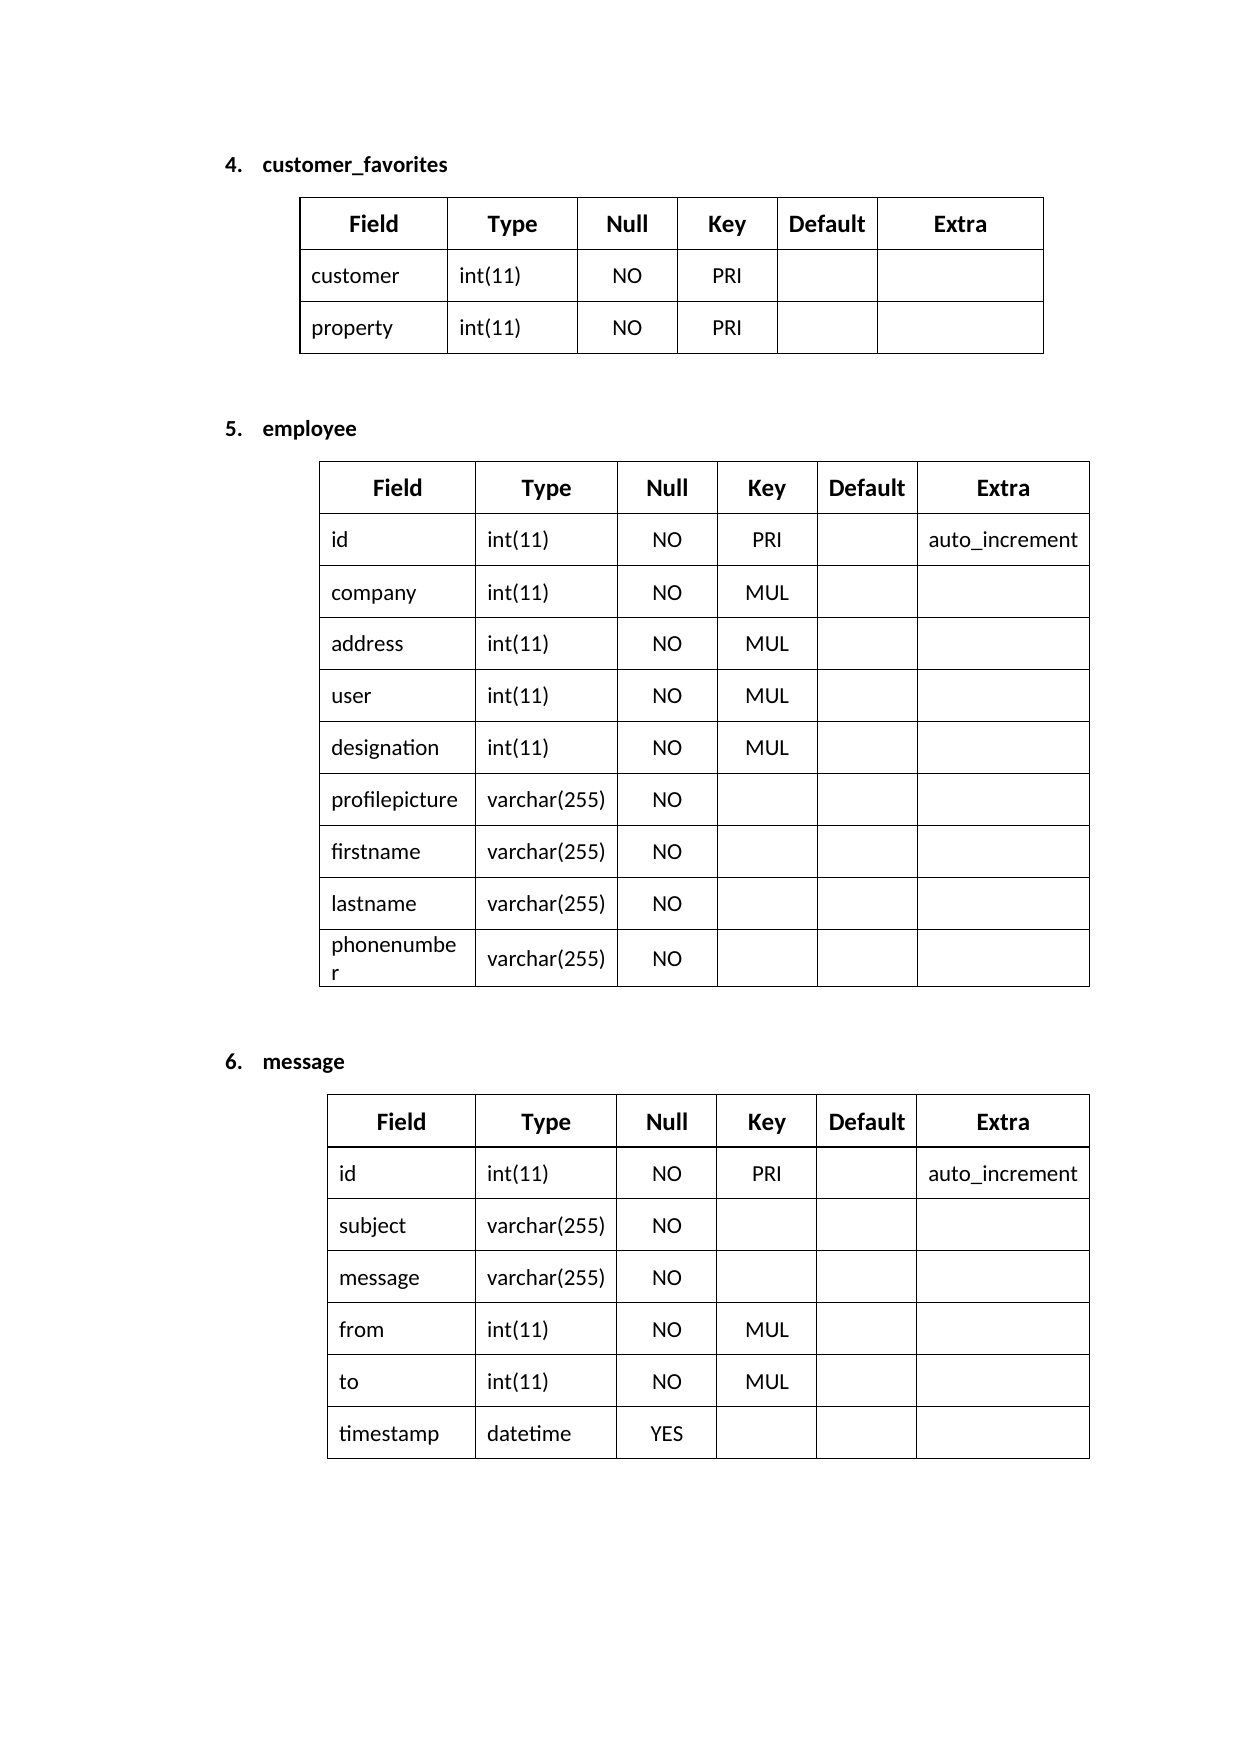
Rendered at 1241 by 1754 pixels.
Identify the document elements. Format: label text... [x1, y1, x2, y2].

table_cell NO [618, 826, 717, 877]
table_header Type [476, 1095, 616, 1146]
table_cell [718, 930, 817, 986]
table_cell PRI [718, 514, 817, 565]
table_cell [918, 878, 1089, 929]
table_cell [817, 1303, 916, 1354]
table_cell from [328, 1303, 475, 1354]
table_cell [917, 1303, 1089, 1354]
table_cell NO [618, 670, 717, 721]
table_cell NO [617, 1355, 716, 1406]
table_cell MUL [718, 566, 817, 617]
table_header Default [817, 1095, 916, 1146]
table_cell [818, 670, 917, 721]
table_cell [818, 722, 917, 773]
table_cell [918, 618, 1089, 669]
table_cell customer [301, 250, 447, 301]
table_cell [917, 1355, 1089, 1406]
table_cell [818, 878, 917, 929]
table_cell [717, 1251, 816, 1302]
table_cell property [301, 302, 447, 353]
table_cell user [320, 670, 475, 721]
table_cell [817, 1148, 916, 1198]
table_header Type [448, 198, 577, 249]
table_header Field [328, 1095, 475, 1146]
table_cell [918, 670, 1089, 721]
list message [225, 1047, 1090, 1076]
table_cell PRI [717, 1148, 816, 1198]
table_header Extra [878, 198, 1043, 249]
table_cell NO [617, 1148, 716, 1198]
table_header Extra [918, 462, 1089, 513]
table_cell NO [617, 1251, 716, 1302]
table_cell id [328, 1148, 475, 1198]
table_cell [817, 1251, 916, 1302]
table_cell int(11) [476, 1355, 616, 1406]
table_cell [917, 1251, 1089, 1302]
table_cell [918, 722, 1089, 773]
table_cell int(11) [476, 618, 617, 669]
table_cell varchar(255) [476, 774, 617, 825]
table_cell firstname [320, 826, 475, 877]
table_cell NO [618, 930, 717, 986]
table_cell [818, 930, 917, 986]
table_cell PRI [678, 302, 777, 353]
table_cell address [320, 618, 475, 669]
table_cell int(11) [476, 722, 617, 773]
table_cell NO [618, 566, 717, 617]
table_cell int(11) [476, 1303, 616, 1354]
table_cell NO [578, 250, 677, 301]
table_cell profilepicture [320, 774, 475, 825]
table_cell varchar(255) [476, 1199, 616, 1250]
list employee [225, 414, 1090, 442]
table_cell [817, 1355, 916, 1406]
table_cell NO [618, 514, 717, 565]
table_cell auto_increment [918, 514, 1089, 565]
table_cell [818, 826, 917, 877]
table_cell auto_increment [917, 1148, 1089, 1198]
table_cell [917, 1199, 1089, 1250]
table_cell NO [618, 774, 717, 825]
table_cell timestamp [328, 1407, 475, 1458]
table_cell [917, 1407, 1089, 1458]
table_cell int(11) [476, 1148, 616, 1198]
table_cell MUL [718, 618, 817, 669]
table_header Default [778, 198, 877, 249]
table_cell [878, 250, 1043, 301]
table_cell varchar(255) [476, 1251, 616, 1302]
table_cell MUL [717, 1303, 816, 1354]
table_cell [918, 930, 1089, 986]
table_header Type [476, 462, 617, 513]
table_header Null [617, 1095, 716, 1146]
table_cell int(11) [448, 302, 577, 353]
table_cell company [320, 566, 475, 617]
table_cell [818, 618, 917, 669]
table_cell datetime [476, 1407, 616, 1458]
list customer_favorites [225, 150, 1090, 178]
table_cell MUL [718, 722, 817, 773]
table_cell [718, 774, 817, 825]
table_cell [918, 774, 1089, 825]
table_cell message [328, 1251, 475, 1302]
table_cell [818, 566, 917, 617]
table_cell [717, 1407, 816, 1458]
table_cell phonenumber [320, 930, 475, 986]
table_cell varchar(255) [476, 878, 617, 929]
table_header Null [618, 462, 717, 513]
table_cell [817, 1199, 916, 1250]
table_cell [718, 878, 817, 929]
table_cell int(11) [476, 566, 617, 617]
table_cell MUL [718, 670, 817, 721]
table_cell [718, 826, 817, 877]
table_cell designation [320, 722, 475, 773]
table_cell YES [617, 1407, 716, 1458]
table_cell PRI [678, 250, 777, 301]
table_header Extra [917, 1095, 1089, 1146]
table_cell [918, 566, 1089, 617]
table_cell to [328, 1355, 475, 1406]
table_cell lastname [320, 878, 475, 929]
table_cell varchar(255) [476, 930, 617, 986]
table_cell id [320, 514, 475, 565]
table_cell NO [578, 302, 677, 353]
table_cell [817, 1407, 916, 1458]
table_cell subject [328, 1199, 475, 1250]
table_cell [818, 514, 917, 565]
table_cell MUL [717, 1355, 816, 1406]
table_cell int(11) [476, 514, 617, 565]
table_header Default [818, 462, 917, 513]
table_cell int(11) [476, 670, 617, 721]
table_cell [778, 250, 877, 301]
table_cell [778, 302, 877, 353]
table_cell varchar(255) [476, 826, 617, 877]
table_cell NO [618, 722, 717, 773]
table_header Key [718, 462, 817, 513]
table_cell NO [617, 1303, 716, 1354]
table_cell [717, 1199, 816, 1250]
table_header Null [578, 198, 677, 249]
table_header Field [301, 198, 447, 249]
table_cell int(11) [448, 250, 577, 301]
table_cell NO [617, 1199, 716, 1250]
table_cell [878, 302, 1043, 353]
table_cell NO [618, 618, 717, 669]
table_header Key [678, 198, 777, 249]
table_cell [818, 774, 917, 825]
table_header Key [717, 1095, 816, 1146]
table_cell NO [618, 878, 717, 929]
table_cell [918, 826, 1089, 877]
table_header Field [320, 462, 475, 513]
